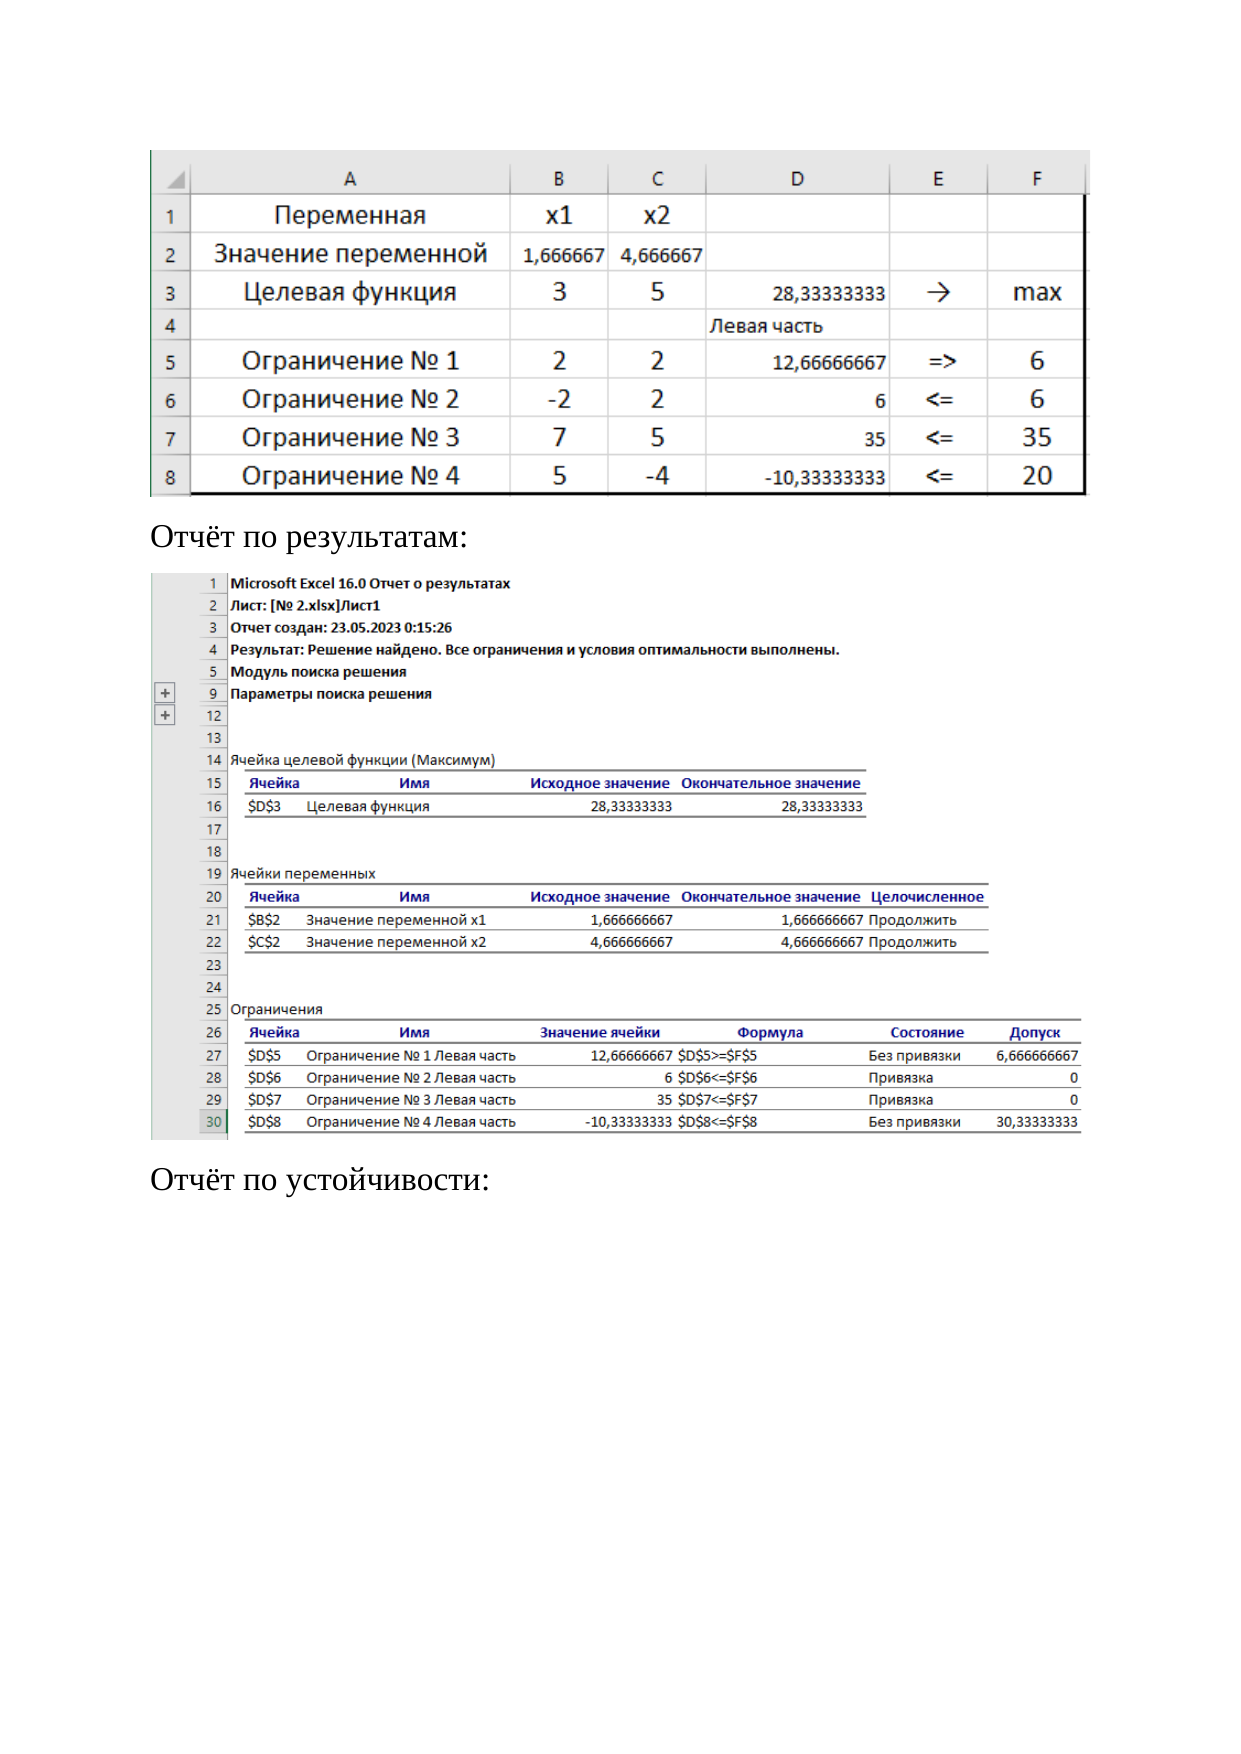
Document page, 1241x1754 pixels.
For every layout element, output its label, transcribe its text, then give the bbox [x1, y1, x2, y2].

picture [150, 150, 1091, 497]
picture [151, 573, 1089, 1140]
text Отчёт по устойчивости: [150, 1159, 1090, 1197]
text Отчёт по результатам: [150, 516, 1090, 554]
